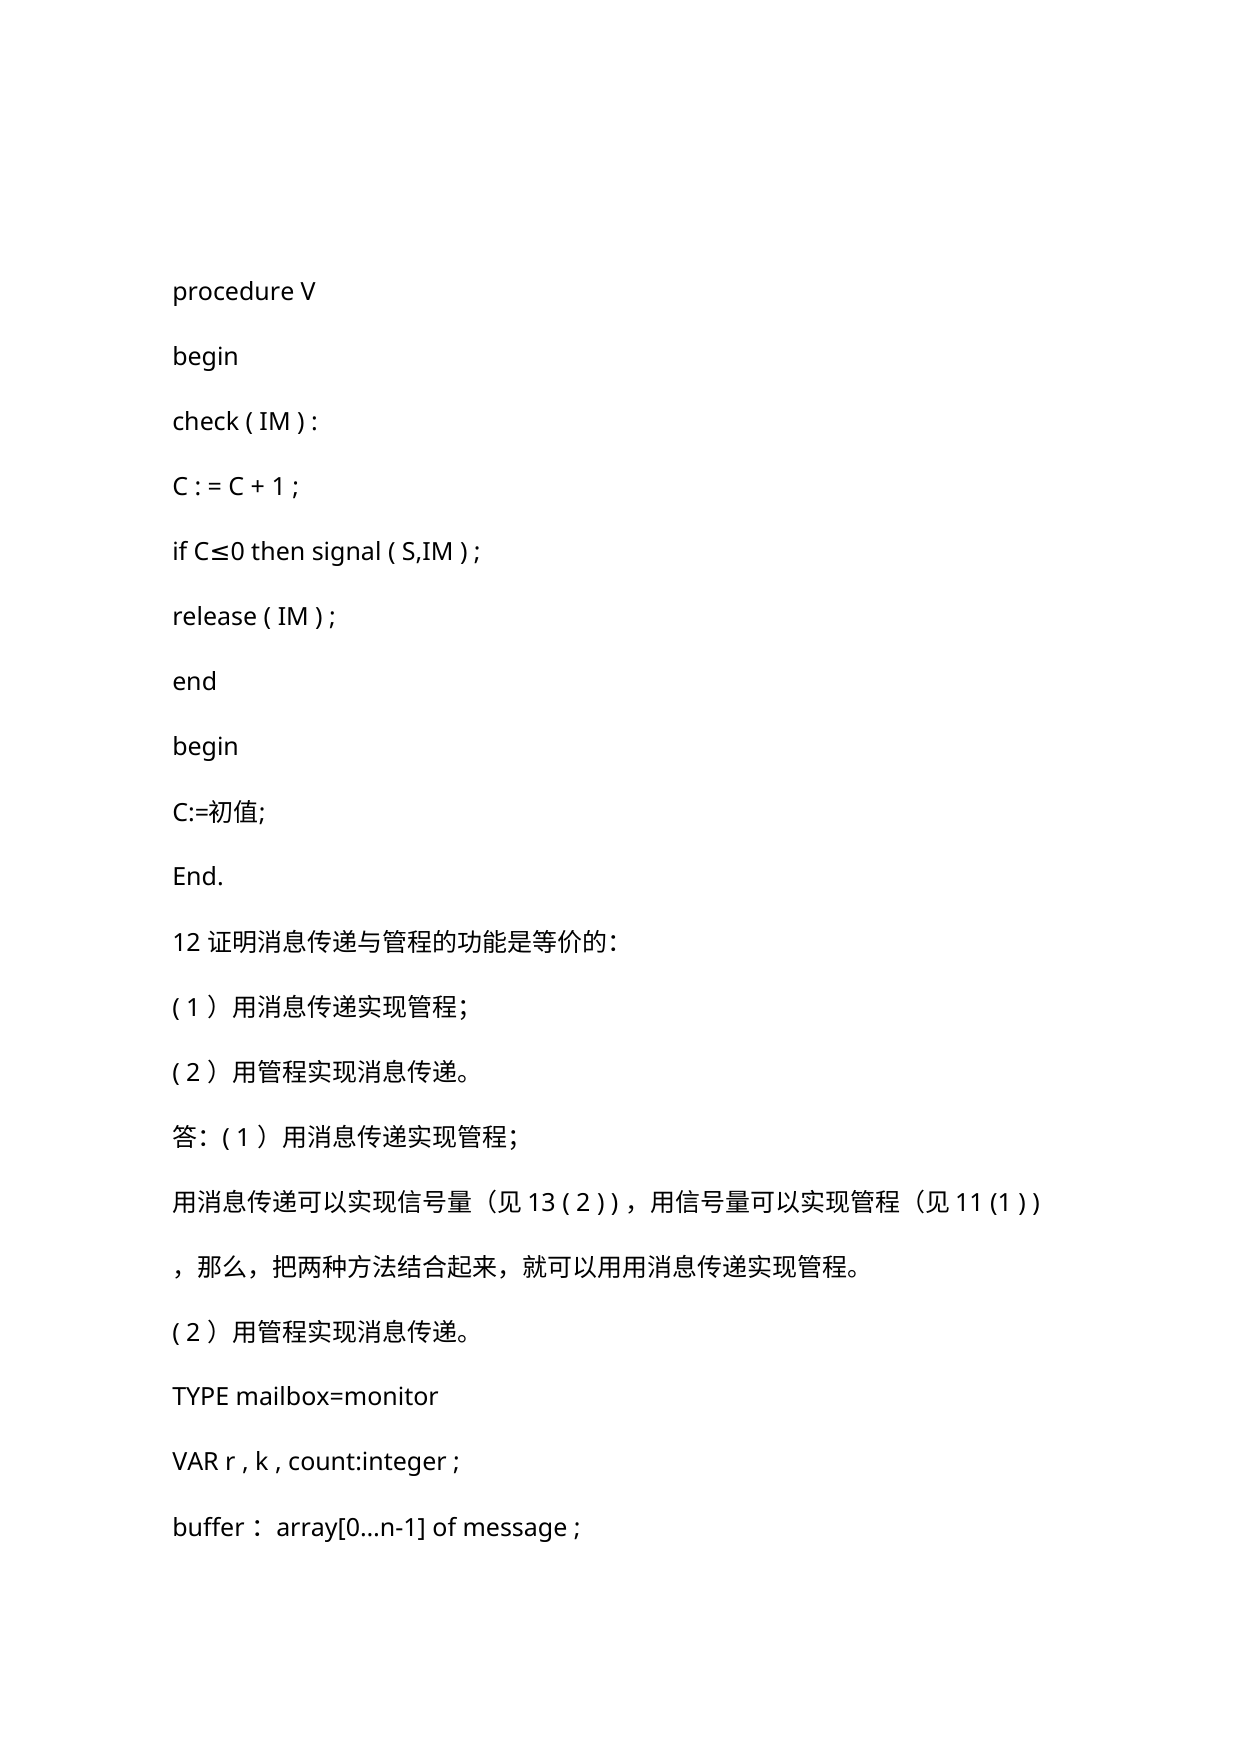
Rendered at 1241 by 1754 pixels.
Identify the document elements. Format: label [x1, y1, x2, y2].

table_cell [170, 162, 1070, 1559]
